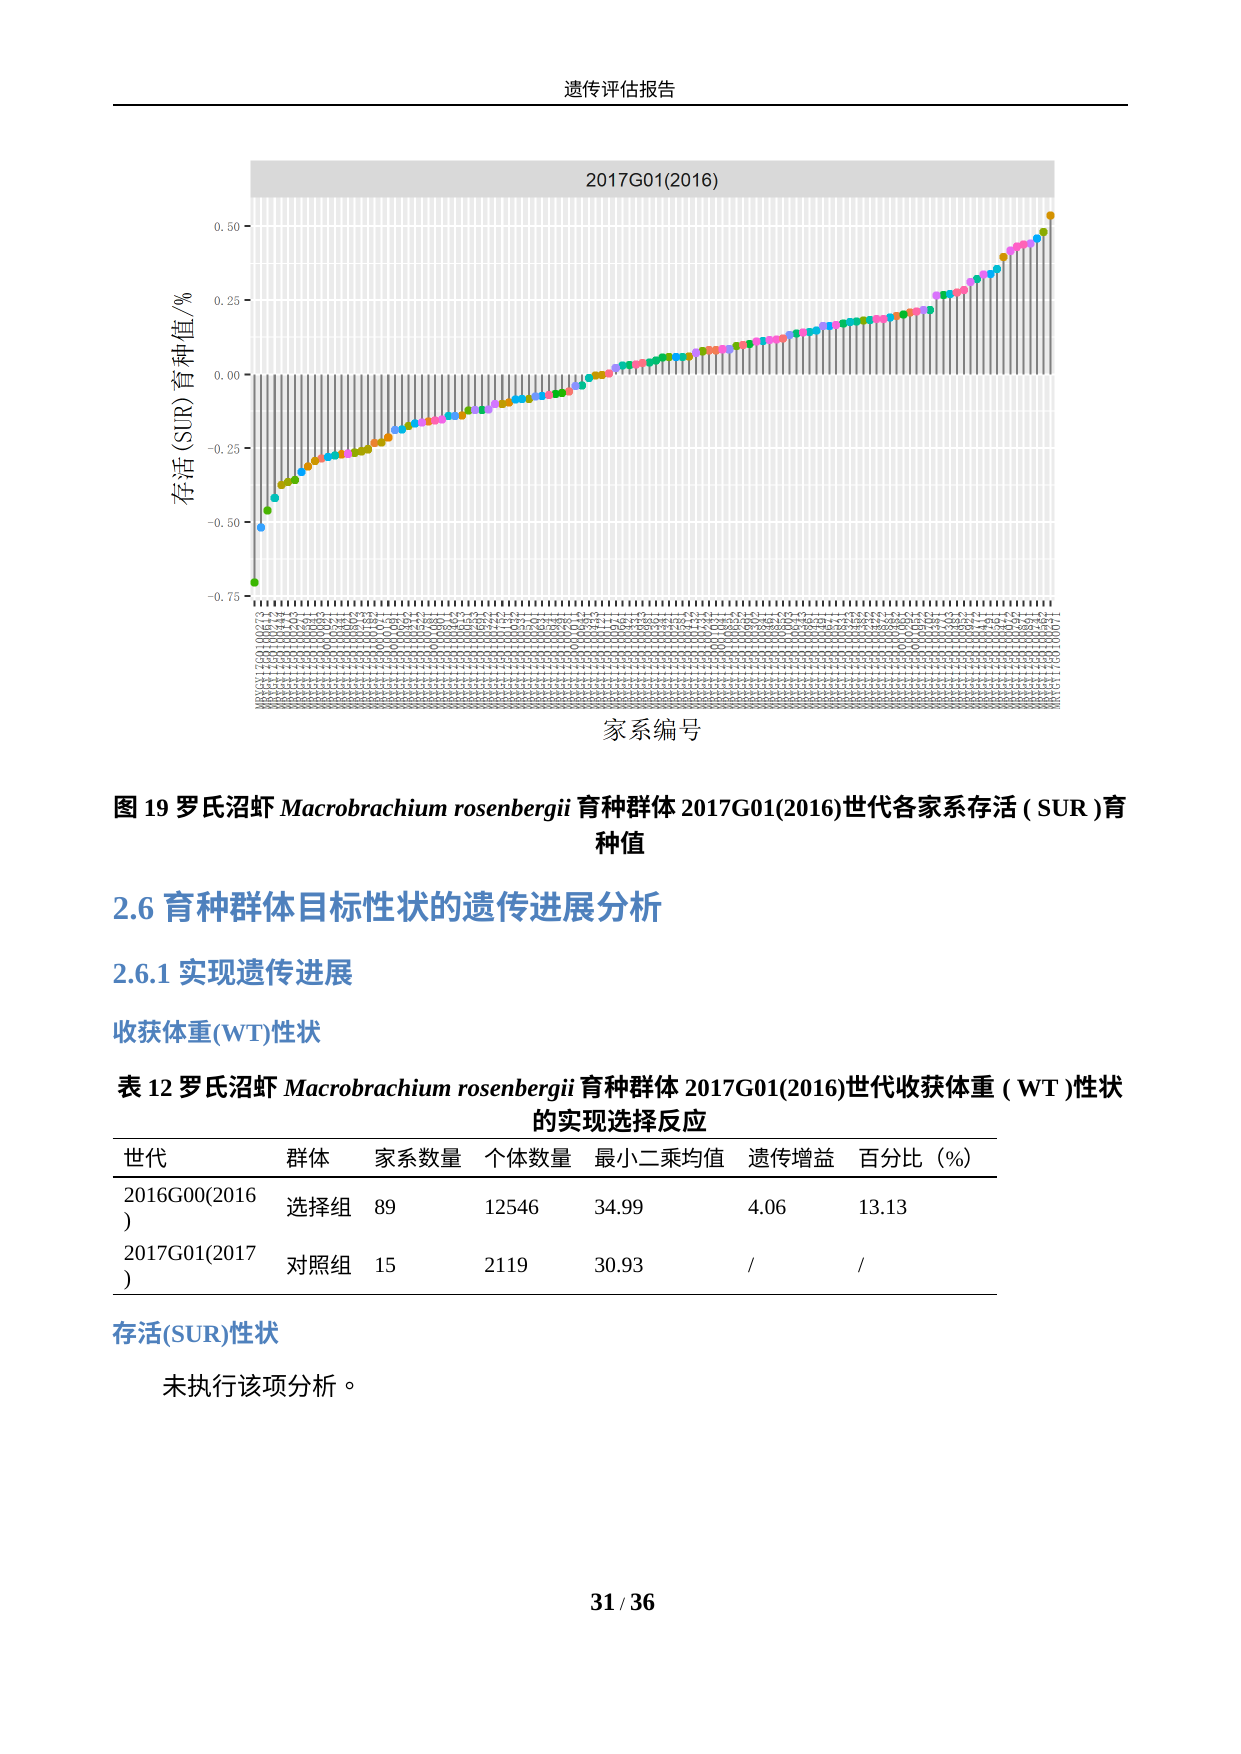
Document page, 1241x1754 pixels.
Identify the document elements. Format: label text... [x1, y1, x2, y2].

table_cell 2017G01(2017) [113, 1236, 275, 1294]
picture [162, 150, 1066, 752]
table_header 世代 [113, 1139, 275, 1176]
table_cell 12546 [473, 1178, 583, 1236]
table_header 群体 [275, 1139, 363, 1176]
table_header 家系数量 [363, 1139, 473, 1176]
table_header 遗传增益 [737, 1139, 847, 1176]
subtitle 图19 罗氏沼虾Macrobrachium rosenbergii育种群体2017G01(2016)世代各家系存活 ( SUR )育种值 [112, 787, 1128, 860]
table_cell 15 [363, 1236, 473, 1294]
table_cell / [847, 1236, 997, 1294]
table_header 个体数量 [473, 1139, 583, 1176]
subtitle 存活(SUR)性状 [112, 1316, 1128, 1349]
subtitle 收获体重(WT)性状 [112, 1013, 1128, 1049]
table_cell 对照组 [275, 1236, 363, 1294]
table_cell 30.93 [583, 1236, 737, 1294]
table_cell 2016G00(2016) [113, 1178, 275, 1236]
table_cell 选择组 [275, 1178, 363, 1236]
table_cell 4.06 [737, 1178, 847, 1236]
table_cell / [737, 1236, 847, 1294]
table_cell 2119 [473, 1236, 583, 1294]
subtitle 2.6.1 实现遗传进展 [112, 949, 1128, 992]
table_cell 34.99 [583, 1178, 737, 1236]
table_header 百分比（%） [847, 1139, 997, 1176]
table_cell 89 [363, 1178, 473, 1236]
text 未执行该项分析。 [112, 1368, 1128, 1402]
subtitle 2.6 育种群体目标性状的遗传进展分析 [112, 881, 1128, 929]
table_header 最小二乘均值 [583, 1139, 737, 1176]
table_cell 13.13 [847, 1178, 997, 1236]
subtitle 表12 罗氏沼虾Macrobrachium rosenbergii育种群体2017G01(2016)世代收获体重 ( WT )性状的实现选择反应 [112, 1070, 1128, 1138]
